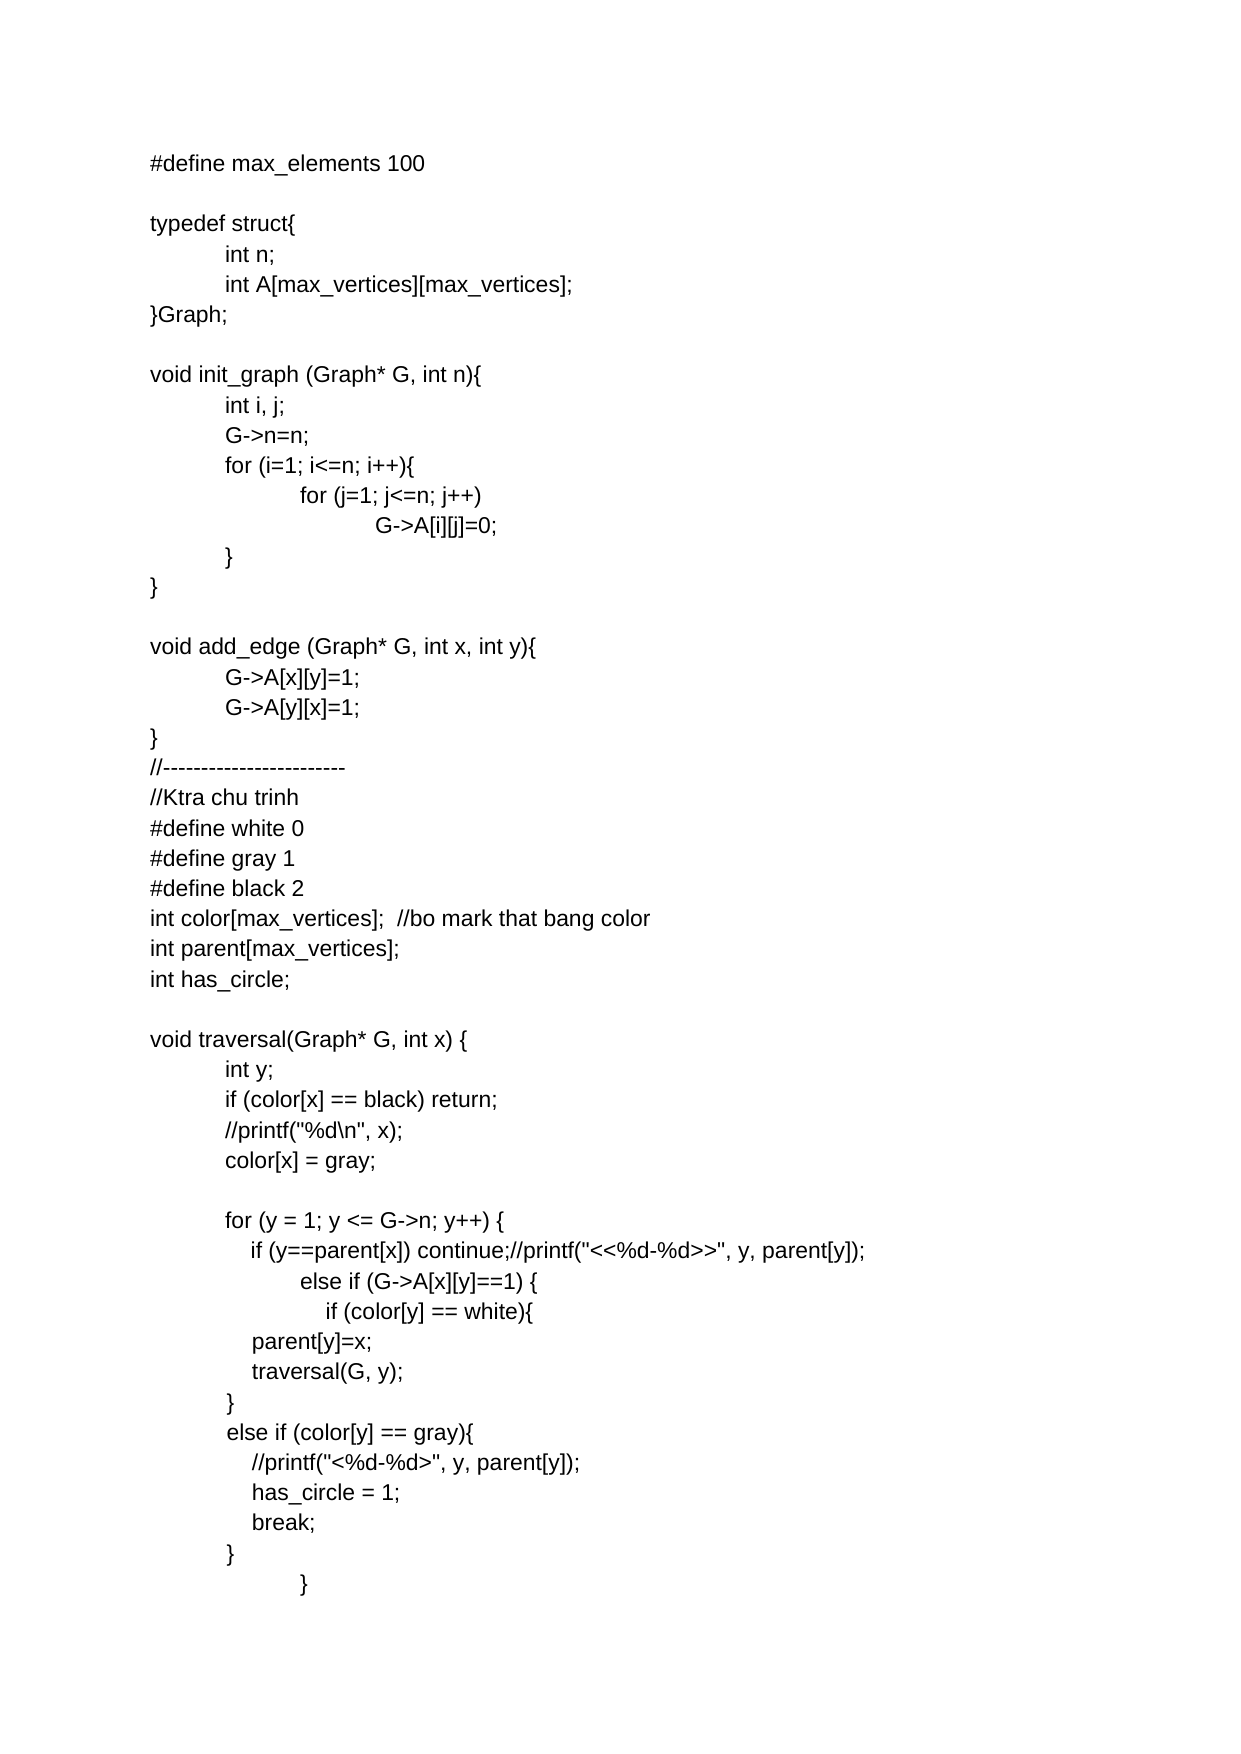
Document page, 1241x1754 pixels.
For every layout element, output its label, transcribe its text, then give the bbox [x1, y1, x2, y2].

text typedef struct{ [150, 210, 1090, 237]
text //------------------------ [150, 754, 1090, 781]
text int has_circle; [150, 966, 1090, 992]
text void init_graph (Graph* G, int n){ [150, 361, 1090, 388]
text #define gray 1 [150, 845, 1090, 871]
text } [150, 573, 1090, 599]
text traversal(G, y); [150, 1358, 1090, 1385]
text //printf("%d\n", x); [150, 1117, 1090, 1143]
text //printf("<%d-%d>", y, parent[y]); [150, 1449, 1090, 1475]
text void add_edge (Graph* G, int x, int y){ [150, 633, 1090, 660]
text color[x] = gray; [150, 1147, 1090, 1173]
text G->A[y][x]=1; [150, 694, 1090, 720]
text else if (G->A[x][y]==1) { [150, 1268, 1090, 1294]
text has_circle = 1; [150, 1479, 1090, 1506]
text int y; [150, 1056, 1090, 1083]
text for (i=1; i<=n; i++){ [150, 452, 1090, 478]
text int n; [150, 241, 1090, 267]
text }Graph; [150, 301, 1090, 327]
text } [150, 1388, 1090, 1415]
text else if (color[y] == gray){ [150, 1419, 1090, 1445]
text if (color[x] == black) return; [150, 1086, 1090, 1113]
text parent[y]=x; [150, 1328, 1090, 1354]
text G->n=n; [150, 422, 1090, 448]
text #define white 0 [150, 814, 1090, 841]
text for (y = 1; y <= G->n; y++) { [150, 1207, 1090, 1234]
text int i, j; [150, 392, 1090, 418]
text } [150, 1539, 1090, 1566]
text if (color[y] == white){ [150, 1298, 1090, 1324]
text G->A[x][y]=1; [150, 663, 1090, 690]
text break; [150, 1509, 1090, 1536]
text if (y==parent[x]) continue;//printf("<<%d-%d>>", y, parent[y]); [150, 1237, 1090, 1264]
text #define max_elements 100 [150, 150, 1090, 176]
text for (j=1; j<=n; j++) [150, 482, 1090, 509]
text #define black 2 [150, 875, 1090, 901]
text G->A[i][j]=0; [150, 512, 1090, 539]
text void traversal(Graph* G, int x) { [150, 1026, 1090, 1052]
text int parent[max_vertices]; [150, 935, 1090, 962]
text int color[max_vertices]; //bo mark that bang color [150, 905, 1090, 932]
text int A[max_vertices][max_vertices]; [150, 271, 1090, 297]
text } [150, 543, 1090, 569]
text } [150, 1570, 1090, 1596]
text } [150, 724, 1090, 750]
text //Ktra chu trinh [150, 784, 1090, 811]
